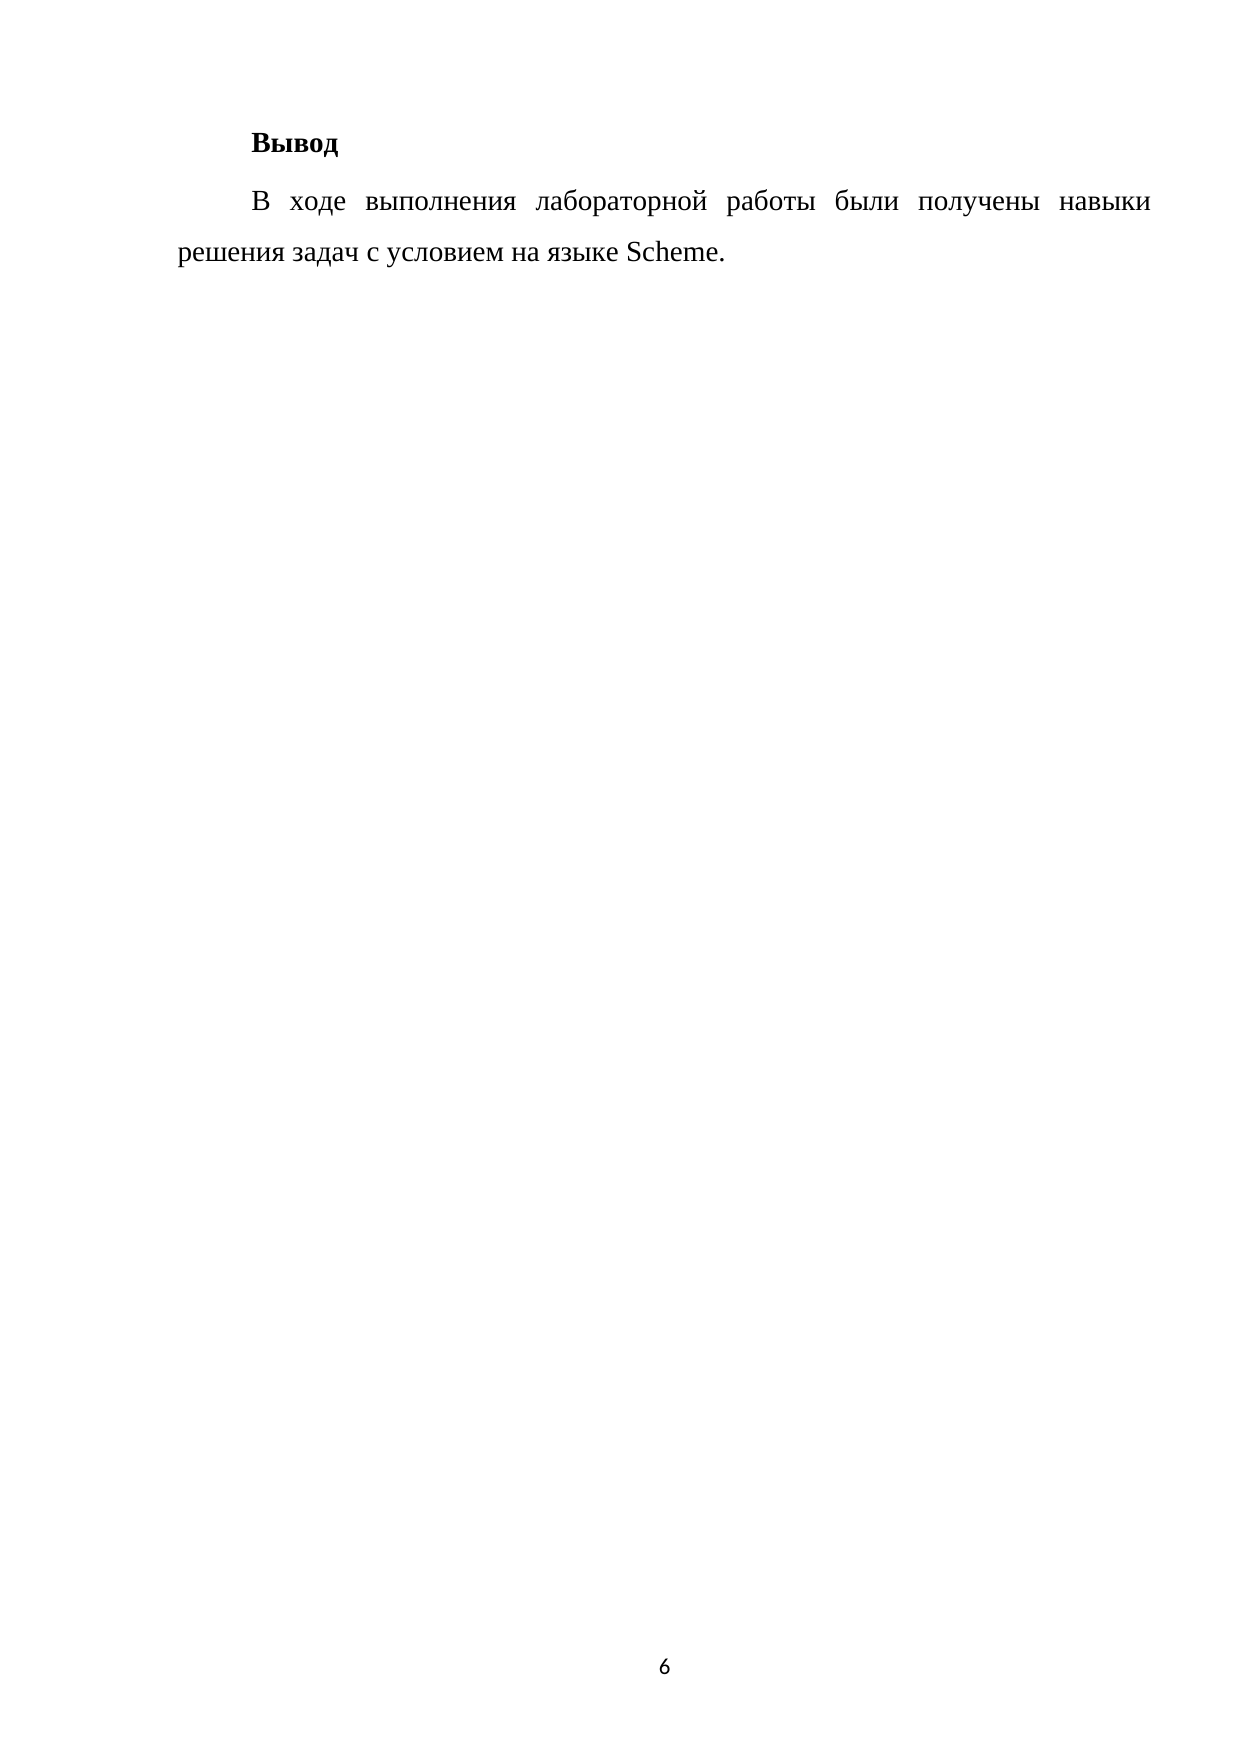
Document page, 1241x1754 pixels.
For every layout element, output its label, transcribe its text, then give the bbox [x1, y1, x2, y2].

text Вывод [177, 126, 1152, 159]
text В ходе выполнения лабораторной работы были получены навыки решения задач с условием на языке Scheme. [177, 183, 1152, 267]
